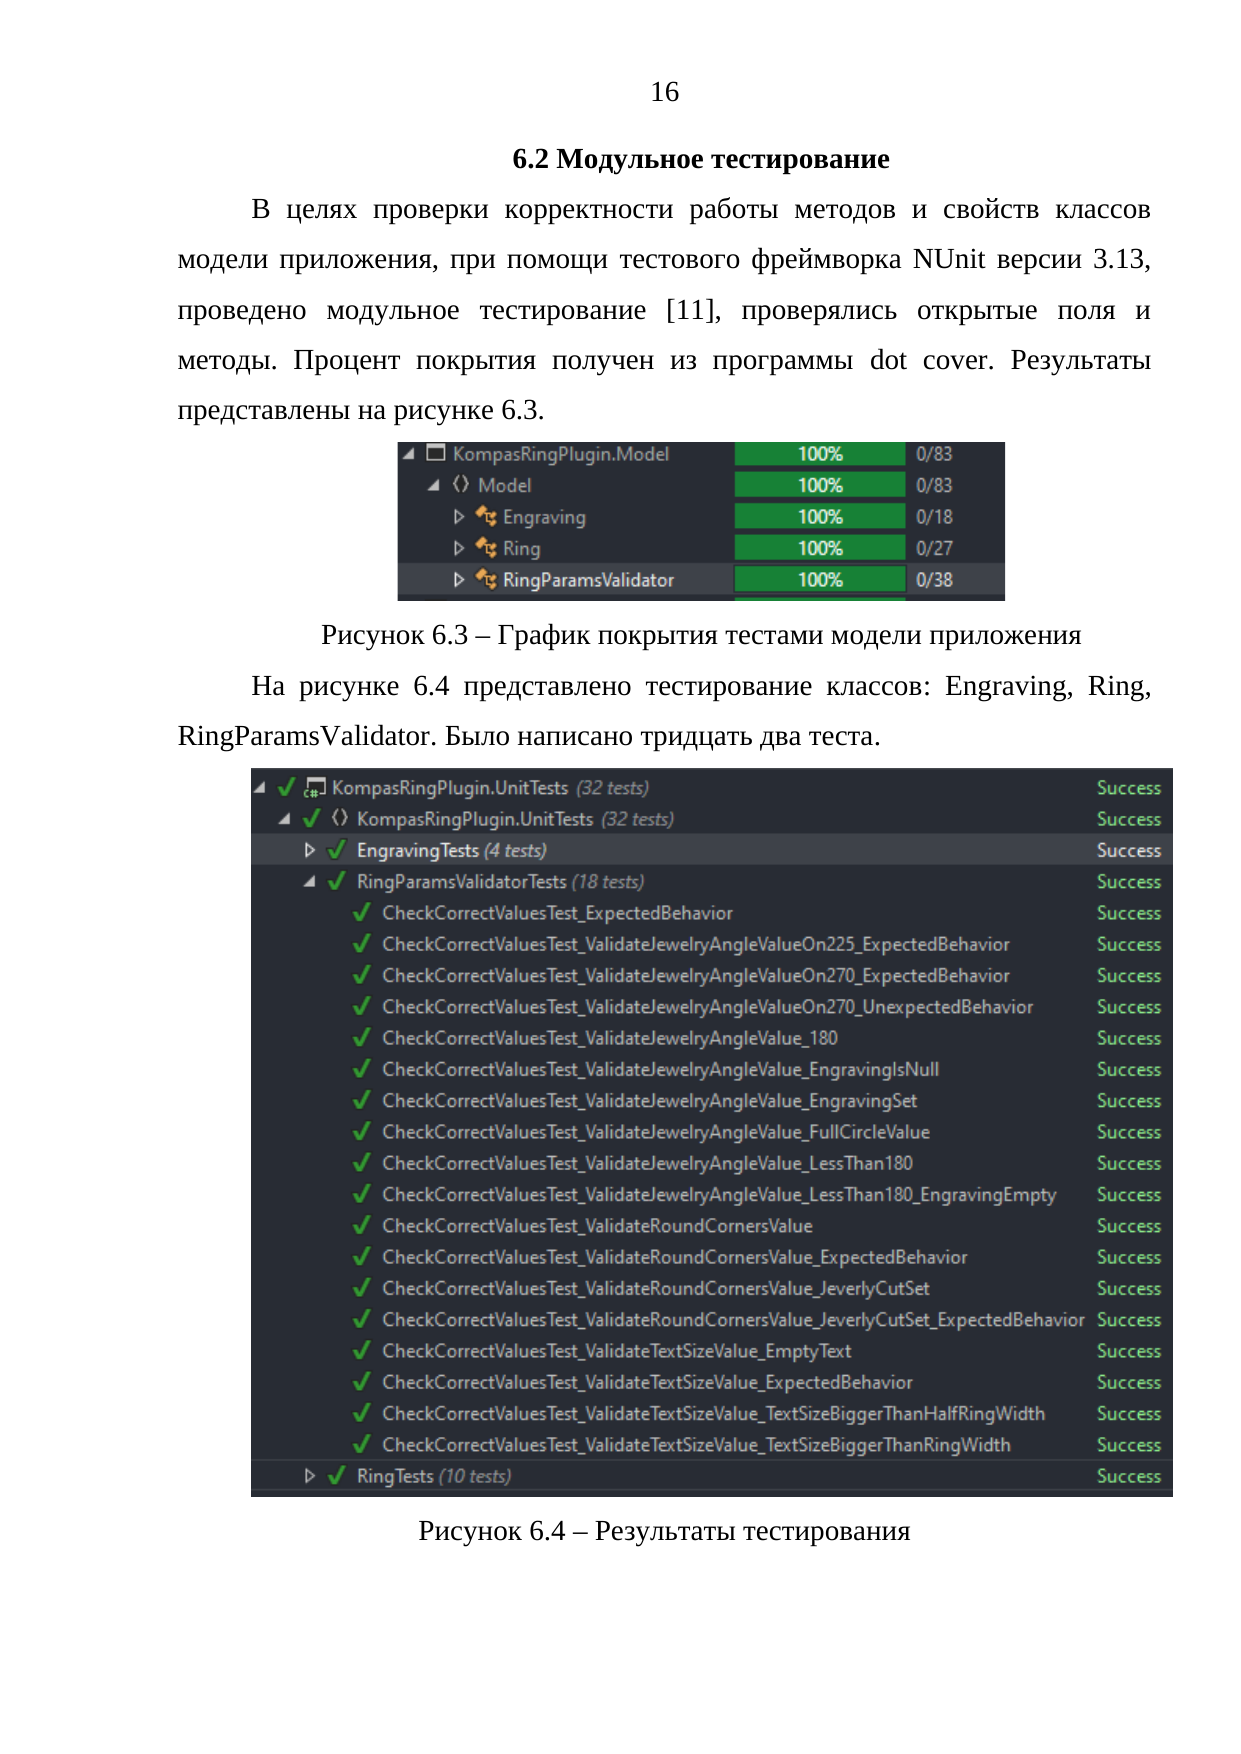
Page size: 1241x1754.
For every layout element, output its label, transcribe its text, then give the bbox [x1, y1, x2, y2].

text Рисунок 6.3 – График покрытия тестами модели приложения [177, 617, 1152, 651]
picture [251, 768, 1173, 1497]
text На рисунке 6.4 представлено тестирование классов: Engraving, Ring, RingParamsValidator. Было написано тридцать два теста. [177, 668, 1152, 751]
text В целях проверки корректности работы методов и свойств классов модели приложения, при помощи тестового фреймворка NUnit версии 3.13, проведено модульное тестирование [11], проверялись открытые поля и методы. Процент покрытия получен из программы dot cover. Результаты представлены на рисунке 6.3. [177, 191, 1152, 426]
subtitle 6.2 Модульное тестирование [177, 141, 1152, 174]
picture [397, 442, 1006, 601]
